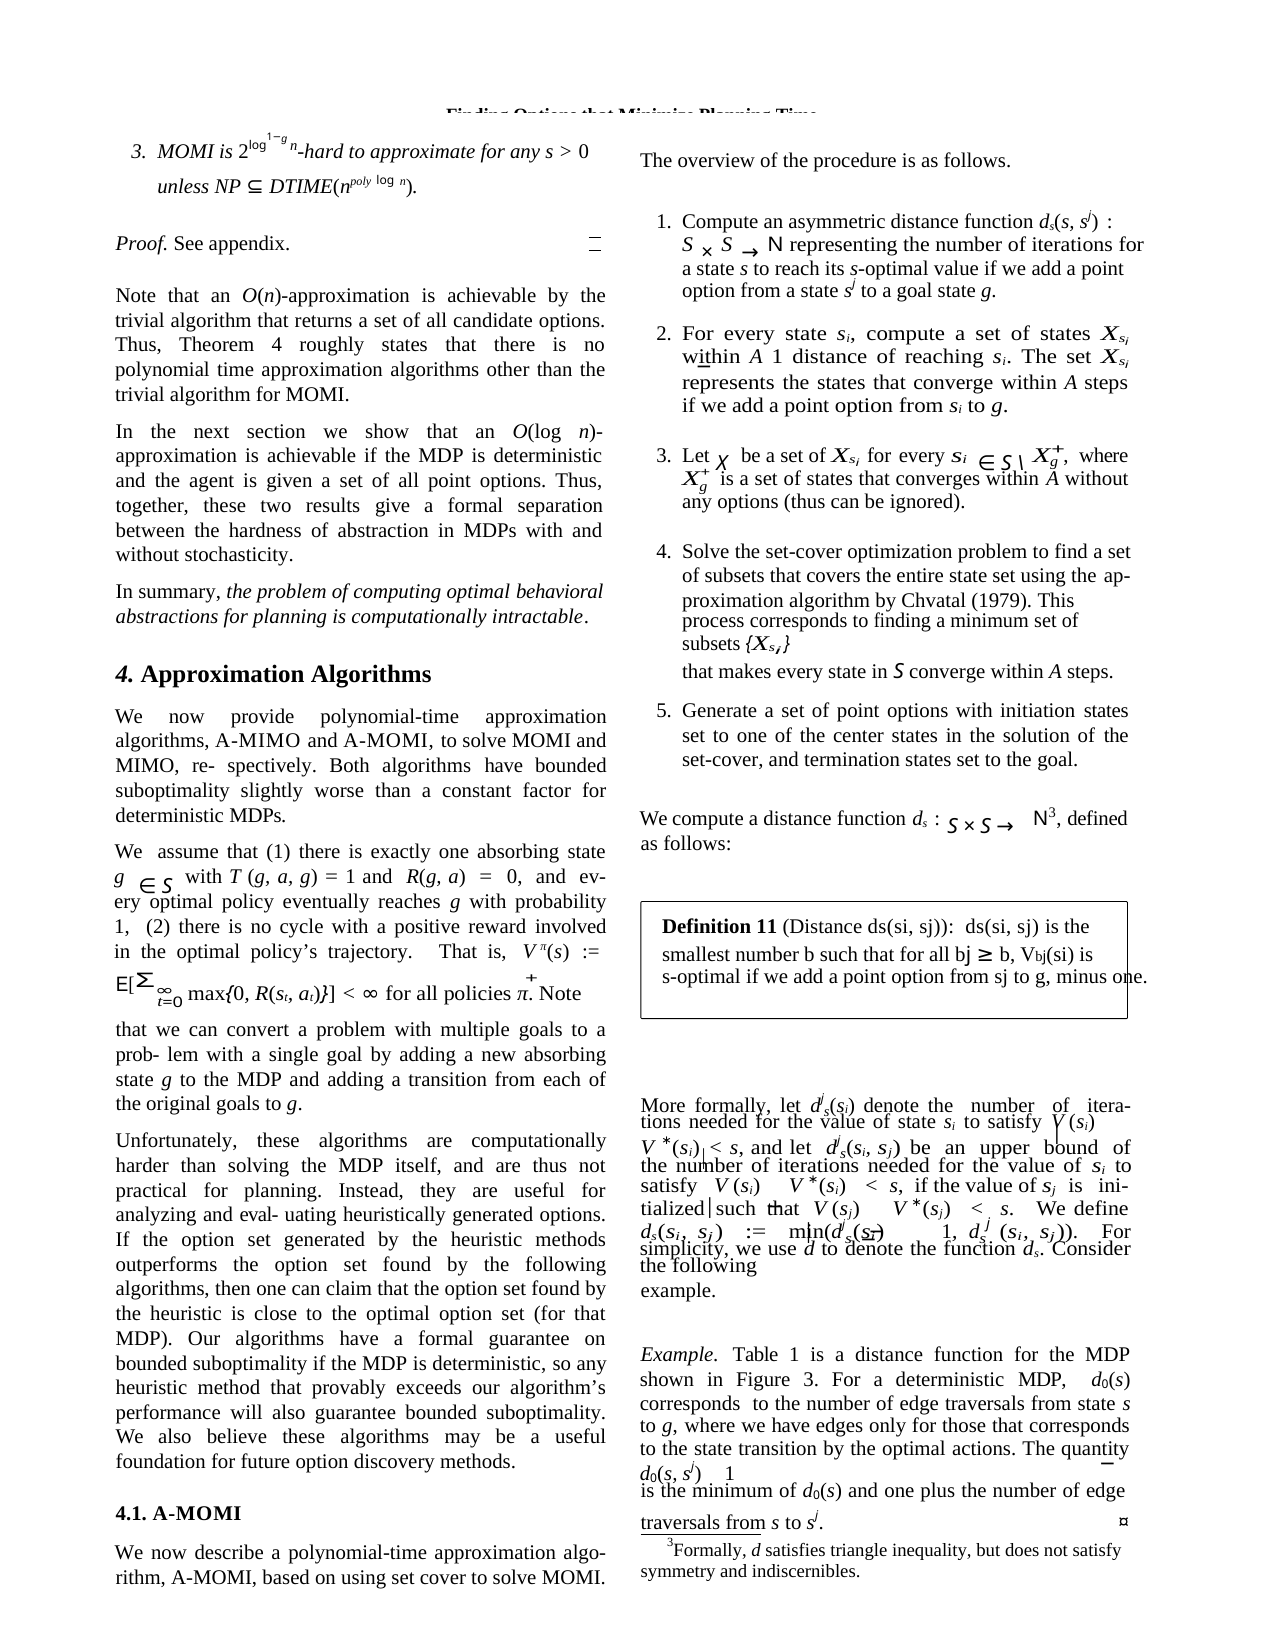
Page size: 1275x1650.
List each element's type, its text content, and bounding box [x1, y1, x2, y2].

text The overview of the procedure is as follows. [640, 148, 1217, 172]
text S S N representing the number of iterations for [682, 236, 1217, 255]
list Solve the set-cover optimization problem to find a set of subsets that covers the entire state set using the ap- [656, 538, 1132, 587]
text Example. Table 1 is a distance function for the MDP shown in Figure 3. For a deterministic MDP, d0(s) corresponds to the number of edge traversals from state s to g, where we have edges only for those that corresponds to the state transition by the optimal actions. The quantity d0(s, sj) 1 [639, 1344, 1130, 1486]
list Let be a set of Xsi for every si X , where X+ is a set of states that converges within A without any options (thus can be ignored). [656, 443, 1128, 513]
text tialized such that V (sj) V ∗(sj) < s. We define [640, 1199, 1217, 1219]
text unless NP ⊆ DTIME(npoly log n). [157, 164, 607, 201]
list For every state si, compute a set of states Xsi within A 1 distance of reaching si. The set Xsi represents the states that converge within A steps if we add a point option from si to g. [656, 320, 1128, 417]
list Compute an asymmetric distance function ds(s, sj) : [656, 201, 1217, 236]
text 3Formally, d satisfies triangle inequality, but does not satisfy symmetry and indiscernibles. [640, 1537, 1138, 1581]
text Unfortunately, these algorithms are computationally harder than solving the MDP itself, and are thus not practical for planning. Instead, they are useful for analyzing and eval- uating heuristically generated options. If the option set generated by the heuristic methods outperforms the option set found by the following algorithms, then one can claim that the option set found by the heuristic is close to the optimal option set (for that MDP). Our algorithms have a formal guarantee on bounded suboptimality if the MDP is deterministic, so any heuristic method that provably exceeds our algorithm’s performance will also guarantee bounded suboptimality. We also believe these algorithms may be a useful foundation for future option discovery methods. [115, 1128, 606, 1473]
text example. [640, 1278, 1217, 1302]
text is the minimum of d0(s) and one plus the number of edge [640, 1486, 1217, 1500]
text a state s to reach its s-optimal value if we add a point option from a state sj to a goal state g. [682, 259, 1138, 303]
text traversals from s to sj. ¤ [640, 1500, 1217, 1536]
list MOMI is 2log1−g n-hard to approximate for any s > 0 [131, 134, 607, 164]
text We assume that (1) there is exactly one absorbing state g with T (g, a, g) = 1 and R(g, a) = 0, and ev- ery optimal policy eventually reaches g with probability 1, (2) there is no cycle with a positive reward involved in the optimal policy’s trajectory. That is, V π(s) := [114, 838, 606, 963]
text ds(si, sj) := min(djs(si) 1, dsj (si, sj)). For simplicity, we use d to denote the function ds. Consider the following [639, 1219, 1131, 1277]
text In the next section we show that an O(log n)-approximation is achievable if the MDP is deterministic and the agent is given a set of all point options. Thus, together, these two results give a formal separation between the hardness of abstraction in MDPs with and without stochasticity. [115, 419, 603, 566]
text V ∗(si) < s, and let djs(si, sj) be an upper bound of the number of iterations needed for the value of si to satisfy V (si) V ∗(si) < s, if the value of sj is ini- [640, 1136, 1132, 1199]
subtitle Approximation Algorithms [115, 659, 607, 688]
text More formally, let djs(si) denote the number of itera- tions needed for the value of state si to satisfy V (si) [640, 1095, 1132, 1133]
text We now provide polynomial-time approximation algorithms, A-MIMO and A-MOMI, to solve MOMI and MIMO, re- spectively. Both algorithms have bounded suboptimality slightly worse than a constant factor for deterministic MDPs. [114, 704, 607, 827]
text Σ∞ + [135, 964, 1217, 999]
text that we can convert a problem with multiple goals to a prob- lem with a single goal by adding a new absorbing state g to the MDP and adding a transition from each of the original goals to g. [115, 1017, 606, 1115]
text proximation algorithm by Chvatal (1979). This process corresponds to finding a minimum set of subsets {Xsi } [682, 591, 1129, 657]
text Note that an O(n)-approximation is achievable by the trivial algorithm that returns a set of all candidate options. Thus, Theorem 4 roughly states that there is no polynomial time approximation algorithms other than the trivial algorithm for MOMI. [115, 283, 606, 406]
text We now describe a polynomial-time approximation algo- rithm, A-MOMI, based on using set cover to solve MOMI. [114, 1540, 607, 1589]
text that makes every state in S converge within A steps. [682, 657, 1217, 684]
text Proof. See appendix. [115, 231, 607, 255]
list Generate a set of point options with initiation states set to one of the center states in the solution of the set-cover, and termination states set to the goal. [656, 698, 1128, 771]
text In summary, the problem of computing optimal behavioral abstractions for planning is computationally intractable. [115, 579, 603, 628]
text We compute a distance function ds : N3, defined as follows: [639, 803, 1128, 854]
subtitle A-MOMI [115, 1501, 607, 1525]
